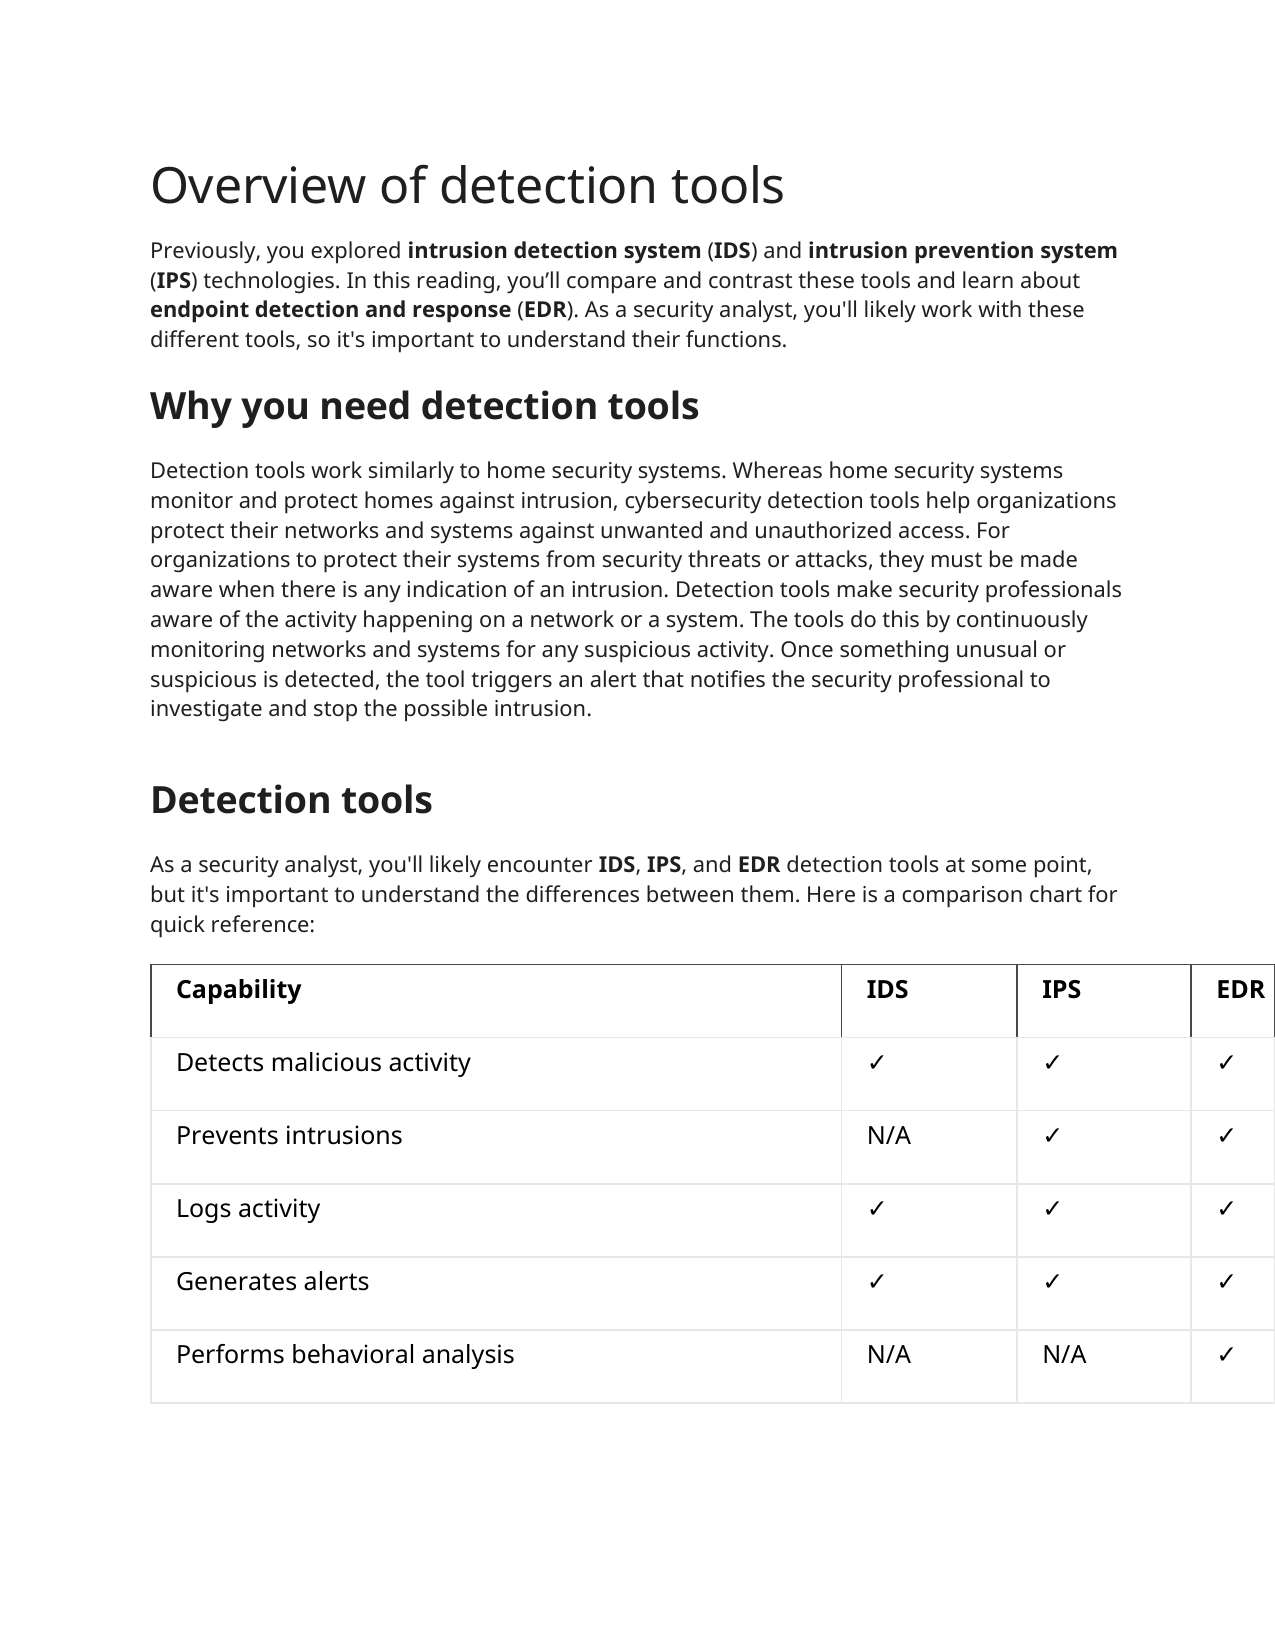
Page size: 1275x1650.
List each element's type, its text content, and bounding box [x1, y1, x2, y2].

table_cell Generates alerts [152, 1258, 841, 1329]
table_cell ✓ [842, 1038, 1016, 1110]
table_cell Logs activity [152, 1185, 841, 1256]
text Previously, you explored intrusion detection system (IDS) and intrusion prevention system (IPS) technologies. In this reading, you’ll compare and contrast these tools and learn about endpoint detection and response (EDR). As a security analyst, you'll likely work with these different tools, so it's important to understand their functions. [150, 235, 1125, 354]
table_cell Performs behavioral analysis [152, 1331, 841, 1402]
table_header IDS [842, 965, 1016, 1037]
table_cell ✓ [1192, 1185, 1274, 1256]
table_cell Prevents intrusions [152, 1111, 841, 1183]
table_cell ✓ [1018, 1111, 1190, 1183]
text Detection tools [150, 773, 1125, 824]
table_cell ✓ [1192, 1331, 1274, 1402]
table_cell ✓ [842, 1258, 1016, 1329]
table_cell ✓ [1192, 1038, 1274, 1110]
table_cell ✓ [1192, 1111, 1274, 1183]
table_cell ✓ [1018, 1258, 1190, 1329]
text Why you need detection tools [150, 379, 1125, 430]
table_header IPS [1018, 965, 1190, 1037]
table_header EDR [1192, 965, 1274, 1037]
table_cell N/A [1018, 1331, 1190, 1402]
table_cell ✓ [1192, 1258, 1274, 1329]
table_cell ✓ [1018, 1185, 1190, 1256]
table_cell ✓ [1018, 1038, 1190, 1110]
table_cell Detects malicious activity [152, 1038, 841, 1110]
text As a security analyst, you'll likely encounter IDS, IPS, and EDR detection tools at some point, but it's important to understand the differences between them. Here is a comparison chart for quick reference: [150, 849, 1125, 938]
text Detection tools work similarly to home security systems. Whereas home security systems monitor and protect homes against intrusion, cybersecurity detection tools help organizations protect their networks and systems against unwanted and unauthorized access. For organizations to protect their systems from security threats or attacks, they must be made aware when there is any indication of an intrusion. Detection tools make security professionals aware of the activity happening on a network or a system. The tools do this by continuously monitoring networks and systems for any suspicious activity. Once something unusual or suspicious is detected, the tool triggers an alert that notifies the security professional to investigate and stop the possible intrusion. [150, 455, 1125, 723]
text Overview of detection tools [150, 150, 1125, 218]
table_header Capability [152, 965, 841, 1037]
table_cell ✓ [842, 1185, 1016, 1256]
table_cell N/A [842, 1331, 1016, 1402]
table_cell N/A [842, 1111, 1016, 1183]
